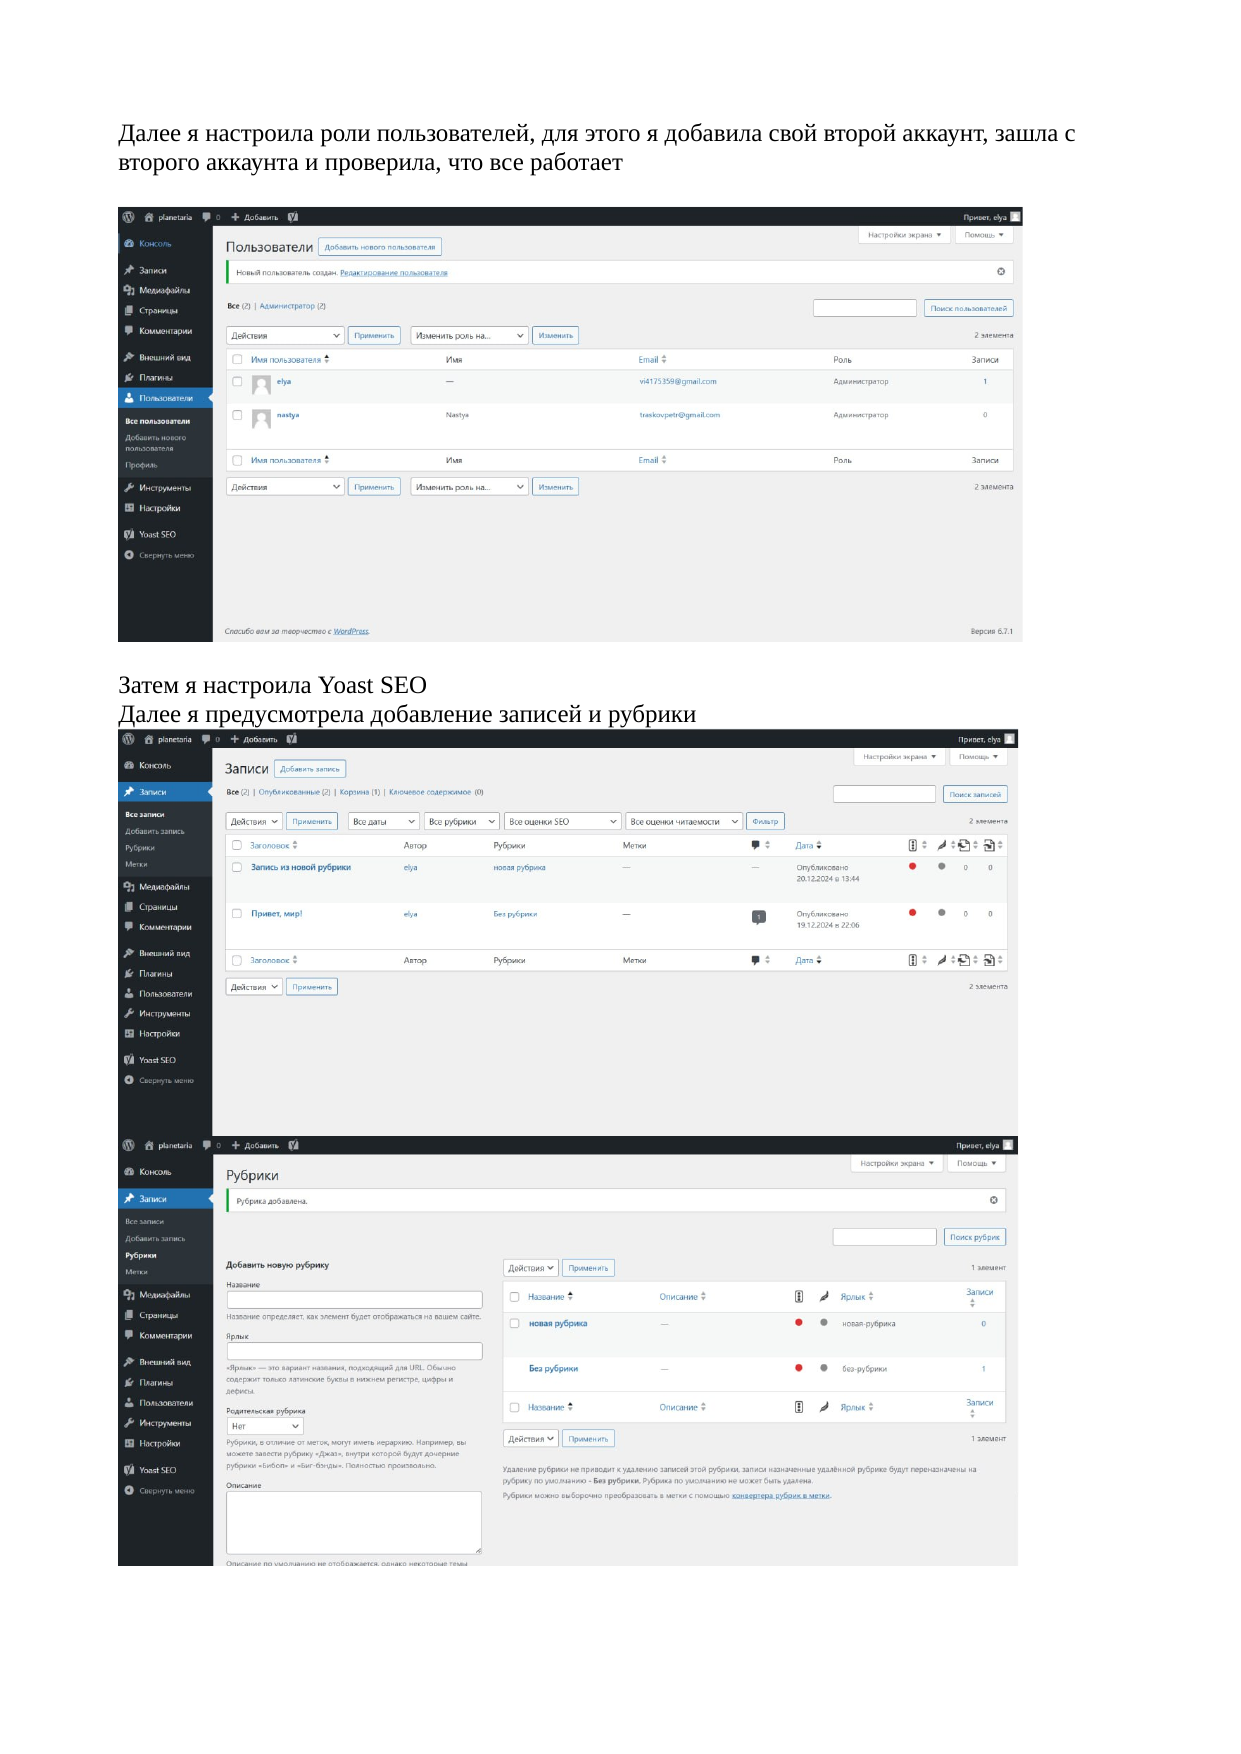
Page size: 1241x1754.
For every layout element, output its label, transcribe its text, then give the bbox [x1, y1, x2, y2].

text Далее я настроила роли пользователей, для этого я добавила свой второй аккаунт, зашла с второго аккаунта и проверила, что все работает [118, 118, 1122, 176]
picture [118, 728, 1019, 1566]
picture [118, 204, 1023, 642]
text Затем я настроила Yoast SEO [118, 671, 1122, 699]
text Далее я предусмотрела добавление записей и рубрики [118, 699, 1122, 728]
